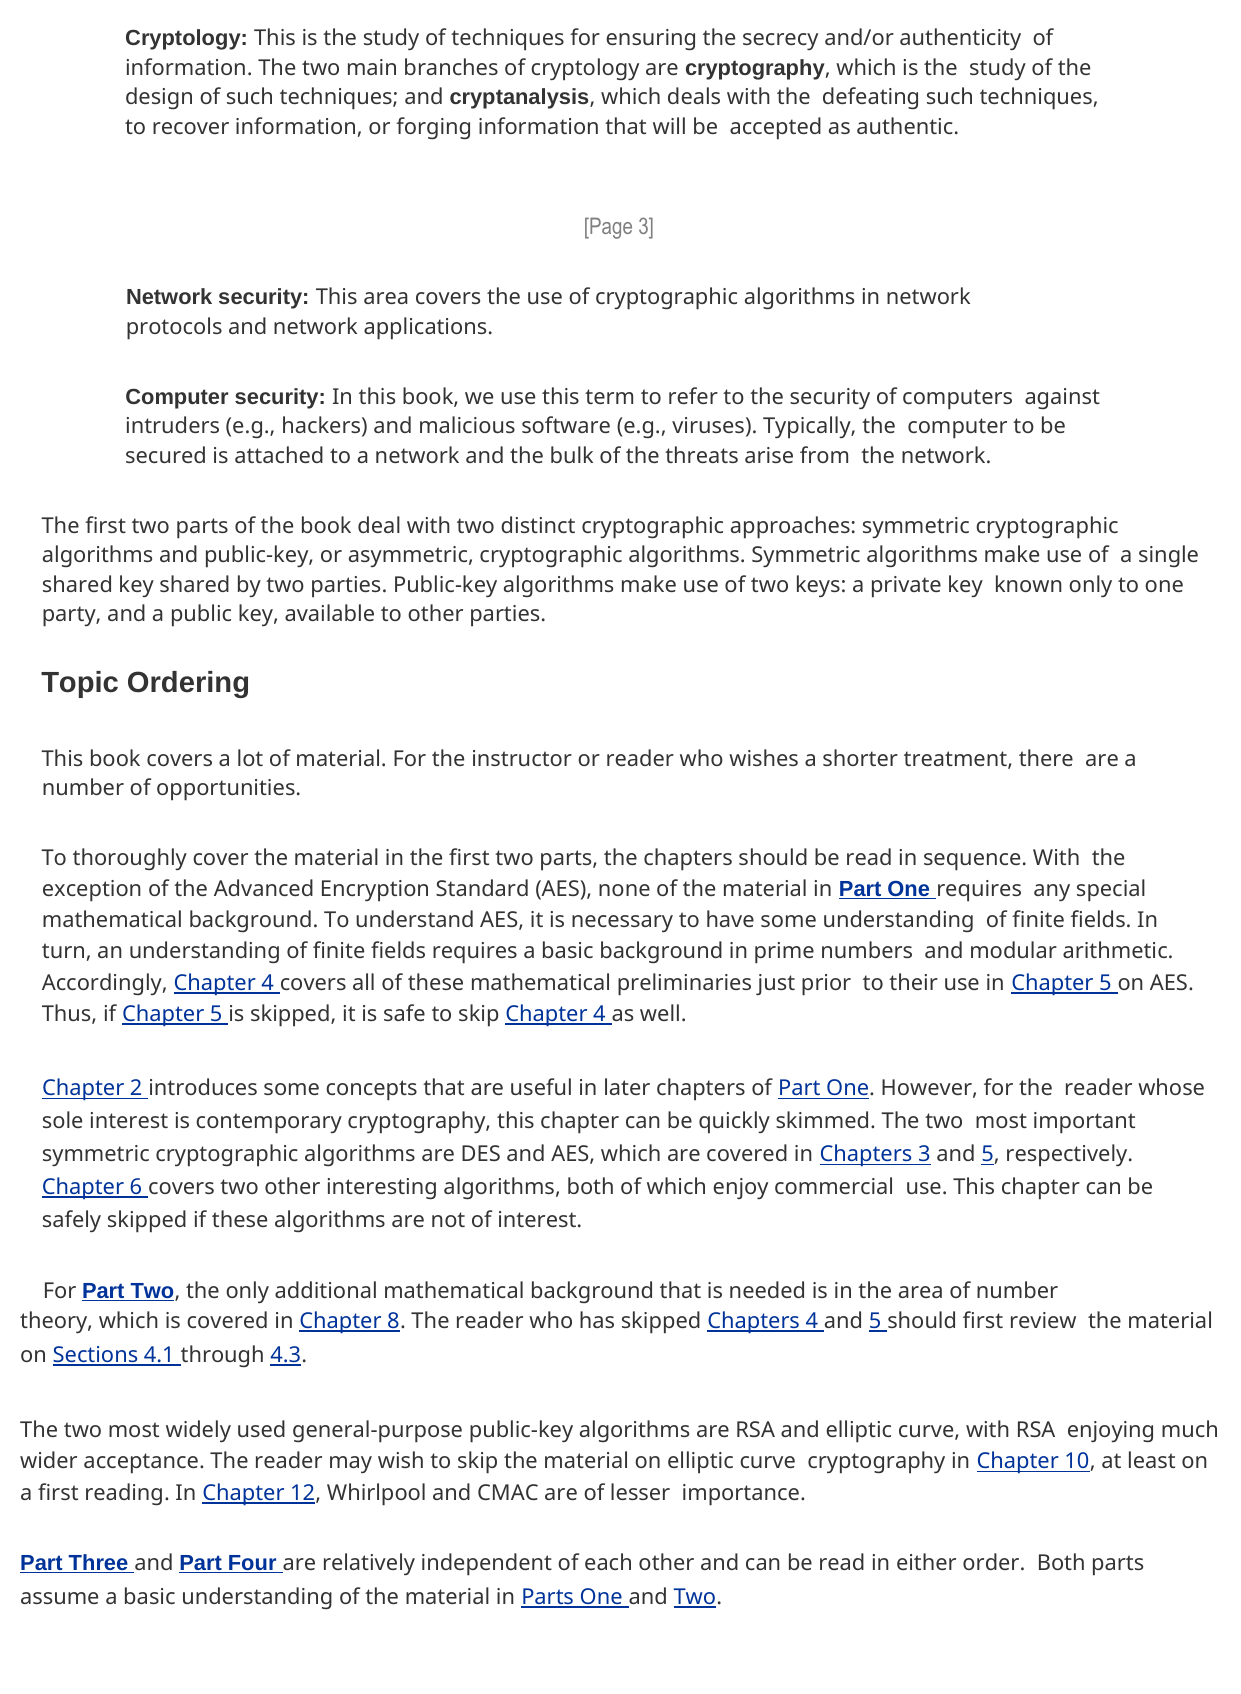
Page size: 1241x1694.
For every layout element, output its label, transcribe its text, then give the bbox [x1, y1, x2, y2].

text The two most widely used general-purpose public-key algorithms are RSA and elliptic curve, with RSA enjoying much wider acceptance. The reader may wish to skip the material on elliptic curve cryptography in Chapter 10, at least on a first reading. In Chapter 12, Whirlpool and CMAC are of lesser importance. [20, 1414, 1220, 1506]
text Part Three and Part Four are relatively independent of each other and can be read in either order. Both parts assume a basic understanding of the material in Parts One and Two. [20, 1547, 1220, 1611]
text Topic Ordering [41, 665, 1220, 698]
text [Page 3] [20, 213, 653, 240]
text Cryptology: This is the study of techniques for ensuring the secrecy and/or authenticity of information. The two main branches of cryptology are cryptography, which is the study of the design of such techniques; and cryptanalysis, which deals with the defeating such techniques, to recover information, or forging information that will be accepted as authentic. [125, 22, 1114, 141]
text Computer security: In this book, we use this term to refer to the security of computers against intruders (e.g., hackers) and malicious software (e.g., viruses). Typically, the computer to be secured is attached to a network and the bulk of the threats arise from the network. [125, 381, 1119, 469]
text Network security: This area covers the use of cryptographic algorithms in network protocols and network applications. [126, 281, 1066, 341]
text For Part Two, the only additional mathematical background that is needed is in the area of number [43, 1275, 1220, 1305]
text To thoroughly cover the material in the first two parts, the chapters should be read in sequence. With the exception of the Advanced Encryption Standard (AES), none of the material in Part One requires any special mathematical background. To understand AES, it is necessary to have some understanding of finite fields. In turn, an understanding of finite fields requires a basic background in prime numbers and modular arithmetic. Accordingly, Chapter 4 covers all of these mathematical preliminaries just prior to their use in Chapter 5 on AES. Thus, if Chapter 5 is skipped, it is safe to skip Chapter 4 as well. [41, 842, 1204, 1028]
text The first two parts of the book deal with two distinct cryptographic approaches: symmetric cryptographic algorithms and public-key, or asymmetric, cryptographic algorithms. Symmetric algorithms make use of a single shared key shared by two parties. Public-key algorithms make use of two keys: a private key known only to one party, and a public key, available to other parties. [41, 510, 1216, 628]
text theory, which is covered in Chapter 8. The reader who has skipped Chapters 4 and 5 should first review the material on Sections 4.1 through 4.3. [20, 1305, 1220, 1369]
text This book covers a lot of material. For the instructor or reader who wishes a shorter treatment, there are a number of opportunities. [41, 742, 1173, 801]
text Chapter 2 introduces some concepts that are useful in later chapters of Part One. However, for the reader whose sole interest is contemporary cryptography, this chapter can be quickly skimmed. The two most important symmetric cryptographic algorithms are DES and AES, which are covered in Chapters 3 and 5, respectively. Chapter 6 covers two other interesting algorithms, both of which enjoy commercial use. This chapter can be safely skipped if these algorithms are not of interest. [42, 1072, 1209, 1234]
